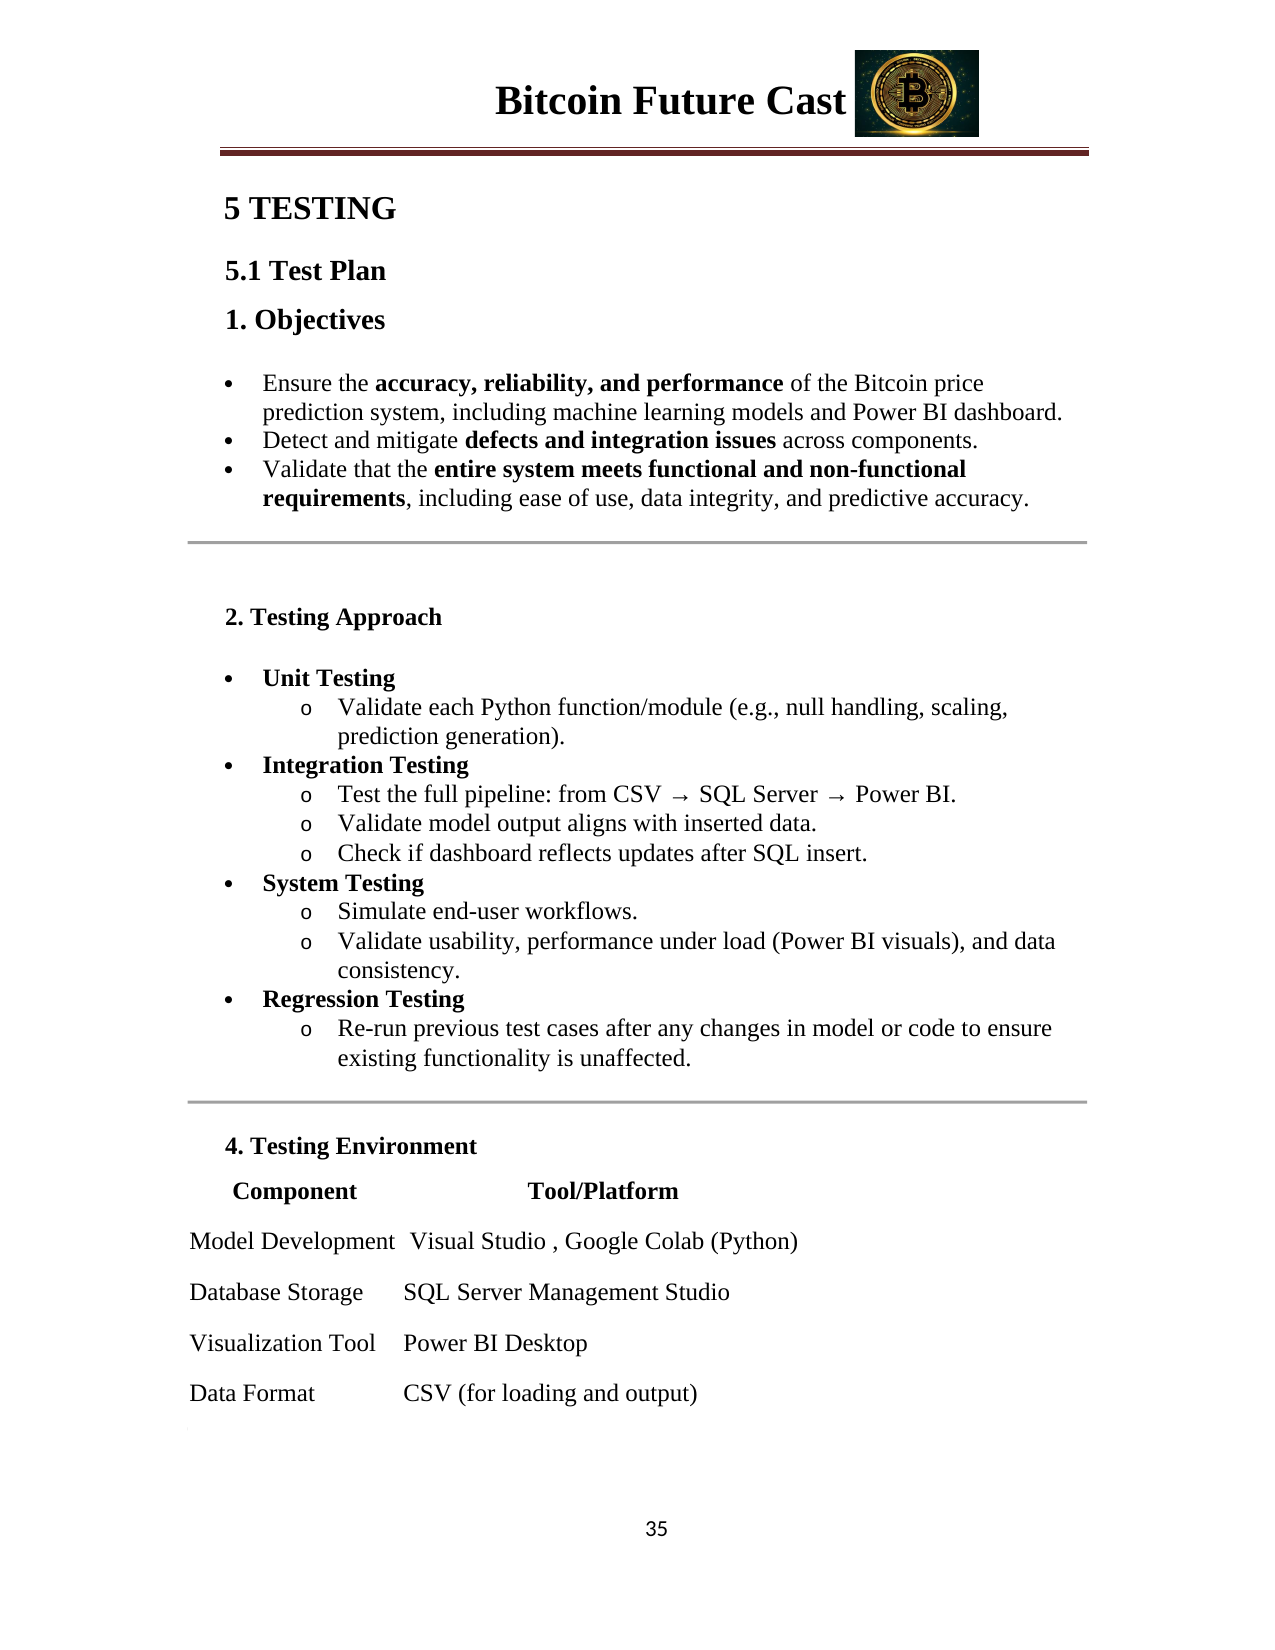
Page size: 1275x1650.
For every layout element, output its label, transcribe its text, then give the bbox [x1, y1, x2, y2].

picture [854, 50, 979, 137]
table_cell Visual Studio , Google Colab (Python) [402, 1225, 804, 1275]
table_header Tool/Platform [402, 1174, 804, 1225]
list Re-run previous test cases after any changes in model or code to ensure existing functionality is unaffected. [300, 1013, 1087, 1071]
subtitle 2. Testing Approach [225, 602, 1087, 631]
subtitle 5.1 Test Plan [225, 253, 1087, 287]
list Integration Testing [225, 750, 1087, 779]
table_cell Database Storage [188, 1275, 402, 1326]
list Check if dashboard reflects updates after SQL insert. [300, 838, 1087, 868]
list System Testing [225, 868, 1087, 896]
list Detect and mitigate defects and integration issues across components. [225, 426, 1087, 454]
table_cell Visualization Tool [188, 1326, 402, 1377]
list Validate model output aligns with inserted data. [300, 808, 1087, 838]
table_cell Data Format [188, 1377, 402, 1427]
list Validate usability, performance under load (Power BI visuals), and data consistency. [300, 926, 1087, 984]
list Simulate end-user workflows. [300, 896, 1087, 926]
list Ensure the accuracy, reliability, and performance of the Bitcoin price prediction system, including machine learning models and Power BI dashboard. [225, 368, 1087, 426]
table_cell Model Development [188, 1225, 402, 1275]
table_cell CSV (for loading and output) [402, 1377, 804, 1427]
subtitle 4. Testing Environment [225, 1131, 1087, 1159]
list Test the full pipeline: from CSV → SQL Server → Power BI. [300, 779, 1087, 808]
subtitle 5 TESTING [223, 188, 1087, 226]
list Regression Testing [225, 984, 1087, 1013]
subtitle 1. Objectives [225, 302, 1087, 336]
table_cell Power BI Desktop [402, 1326, 804, 1377]
table_header Component [188, 1174, 402, 1225]
list Unit Testing [225, 663, 1087, 692]
list Validate that the entire system meets functional and non-functional requirements, including ease of use, data integrity, and predictive accuracy. [225, 454, 1087, 512]
list Validate each Python function/module (e.g., null handling, scaling, prediction generation). [300, 692, 1087, 750]
table_cell SQL Server Management Studio [402, 1275, 804, 1326]
